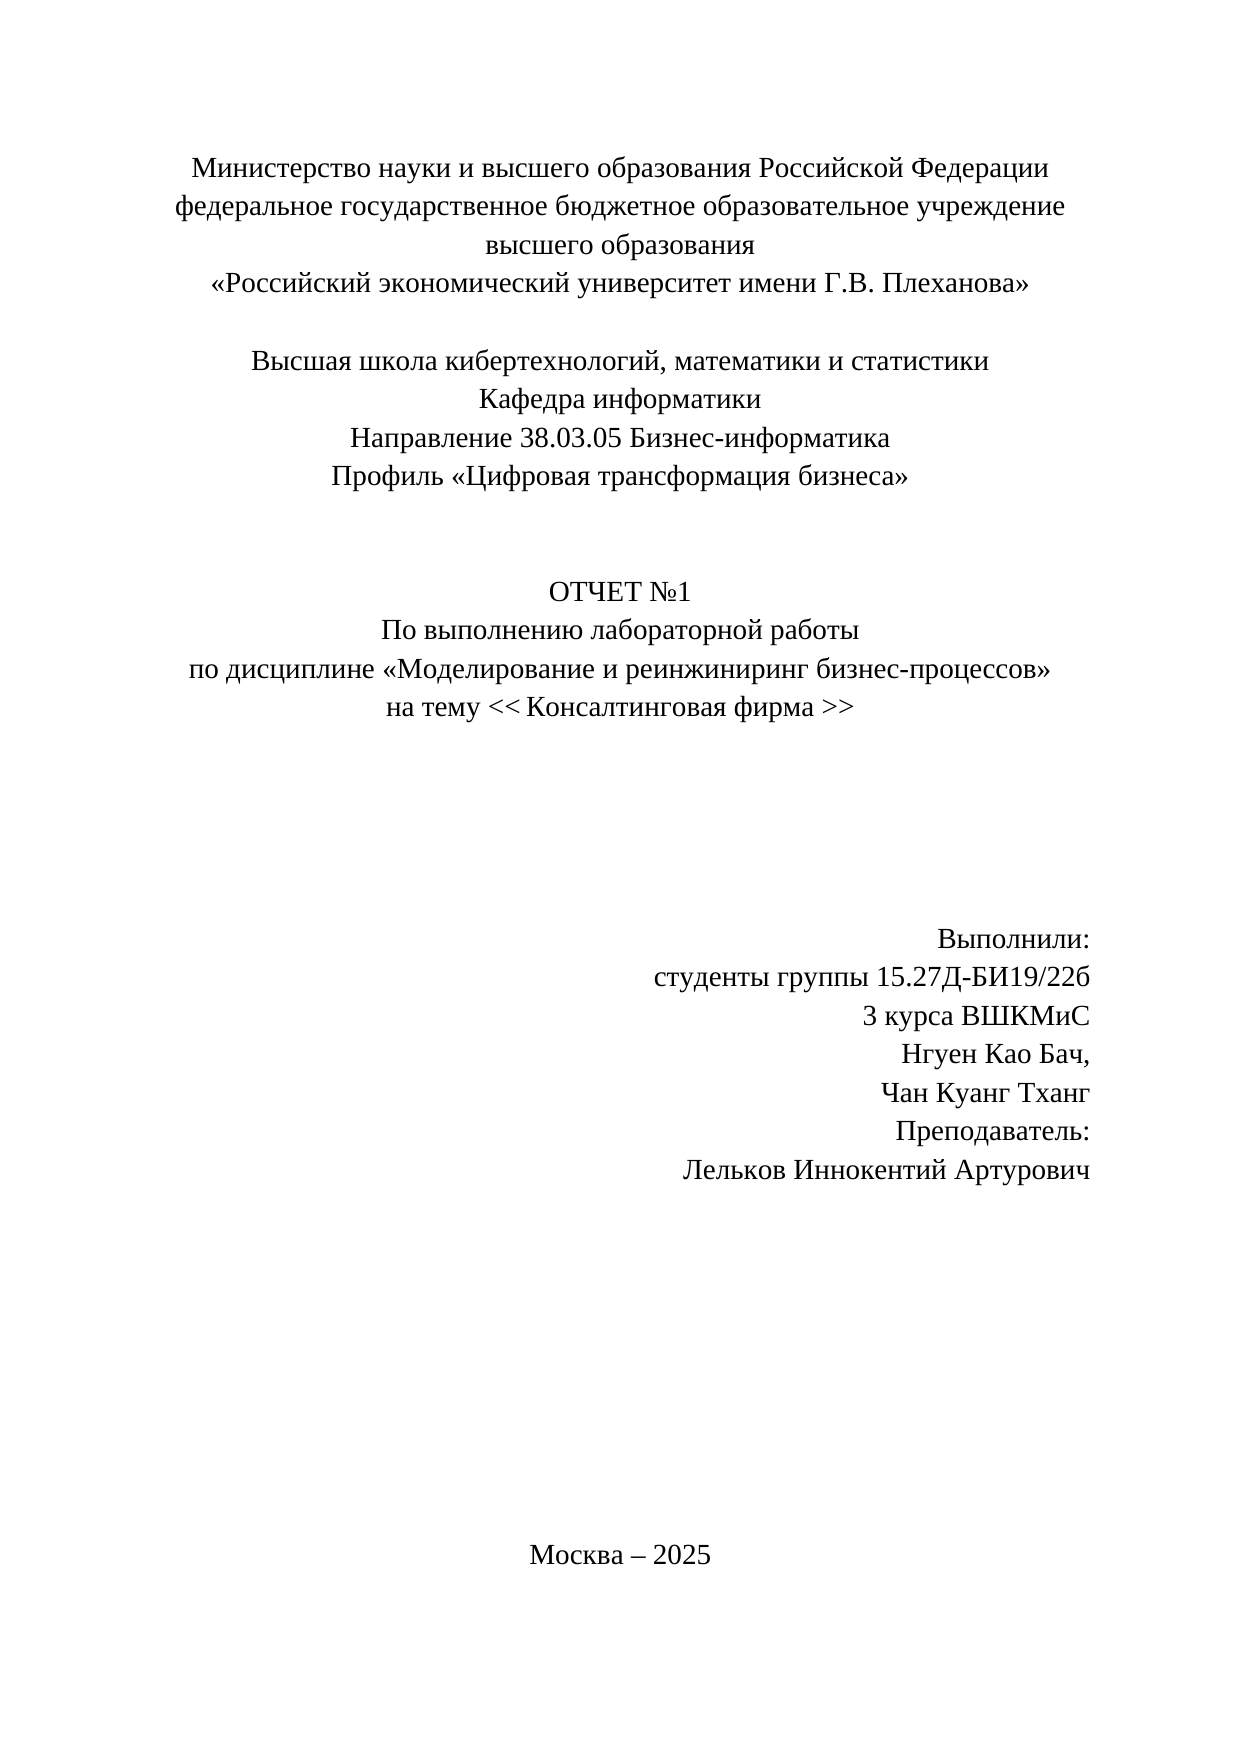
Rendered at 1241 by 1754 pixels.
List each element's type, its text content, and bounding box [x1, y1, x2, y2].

text По выполнению лабораторной работы [150, 612, 1090, 646]
text Министерство науки и высшего образования Российской Федерации [150, 150, 1090, 183]
text федеральное государственное бюджетное образовательное учреждение [150, 188, 1090, 222]
text Высшая школа кибертехнологий, математики и статистики [150, 343, 1090, 376]
text 3 курса ВШКМиС [150, 998, 1090, 1031]
text Направление 38.03.05 Бизнес-информатика [150, 420, 1090, 453]
text Лельков Иннокентий Артурович [150, 1152, 1090, 1186]
text Профиль «Цифровая трансформация бизнеса» [150, 458, 1090, 492]
text Москва – 2025 [150, 1537, 1090, 1571]
text ОТЧЕТ №1 [150, 574, 1090, 607]
text Выполнили: [150, 921, 1090, 954]
text высшего образования [150, 227, 1090, 261]
text Нгуен Као Бач, [150, 1036, 1090, 1070]
text по дисциплине «Моделирование и реинжиниринг бизнес-процессов» [150, 651, 1090, 684]
text студенты группы 15.27Д-БИ19/22б [150, 959, 1090, 993]
text Преподаватель: [150, 1113, 1090, 1147]
text на тему << Консалтинговая фирма >> [150, 689, 1090, 723]
text «Российский экономический университет имени Г.В. Плеханова» [150, 266, 1090, 299]
text Кафедра информатики [150, 381, 1090, 415]
text Чан Куанг Тханг [150, 1075, 1090, 1108]
